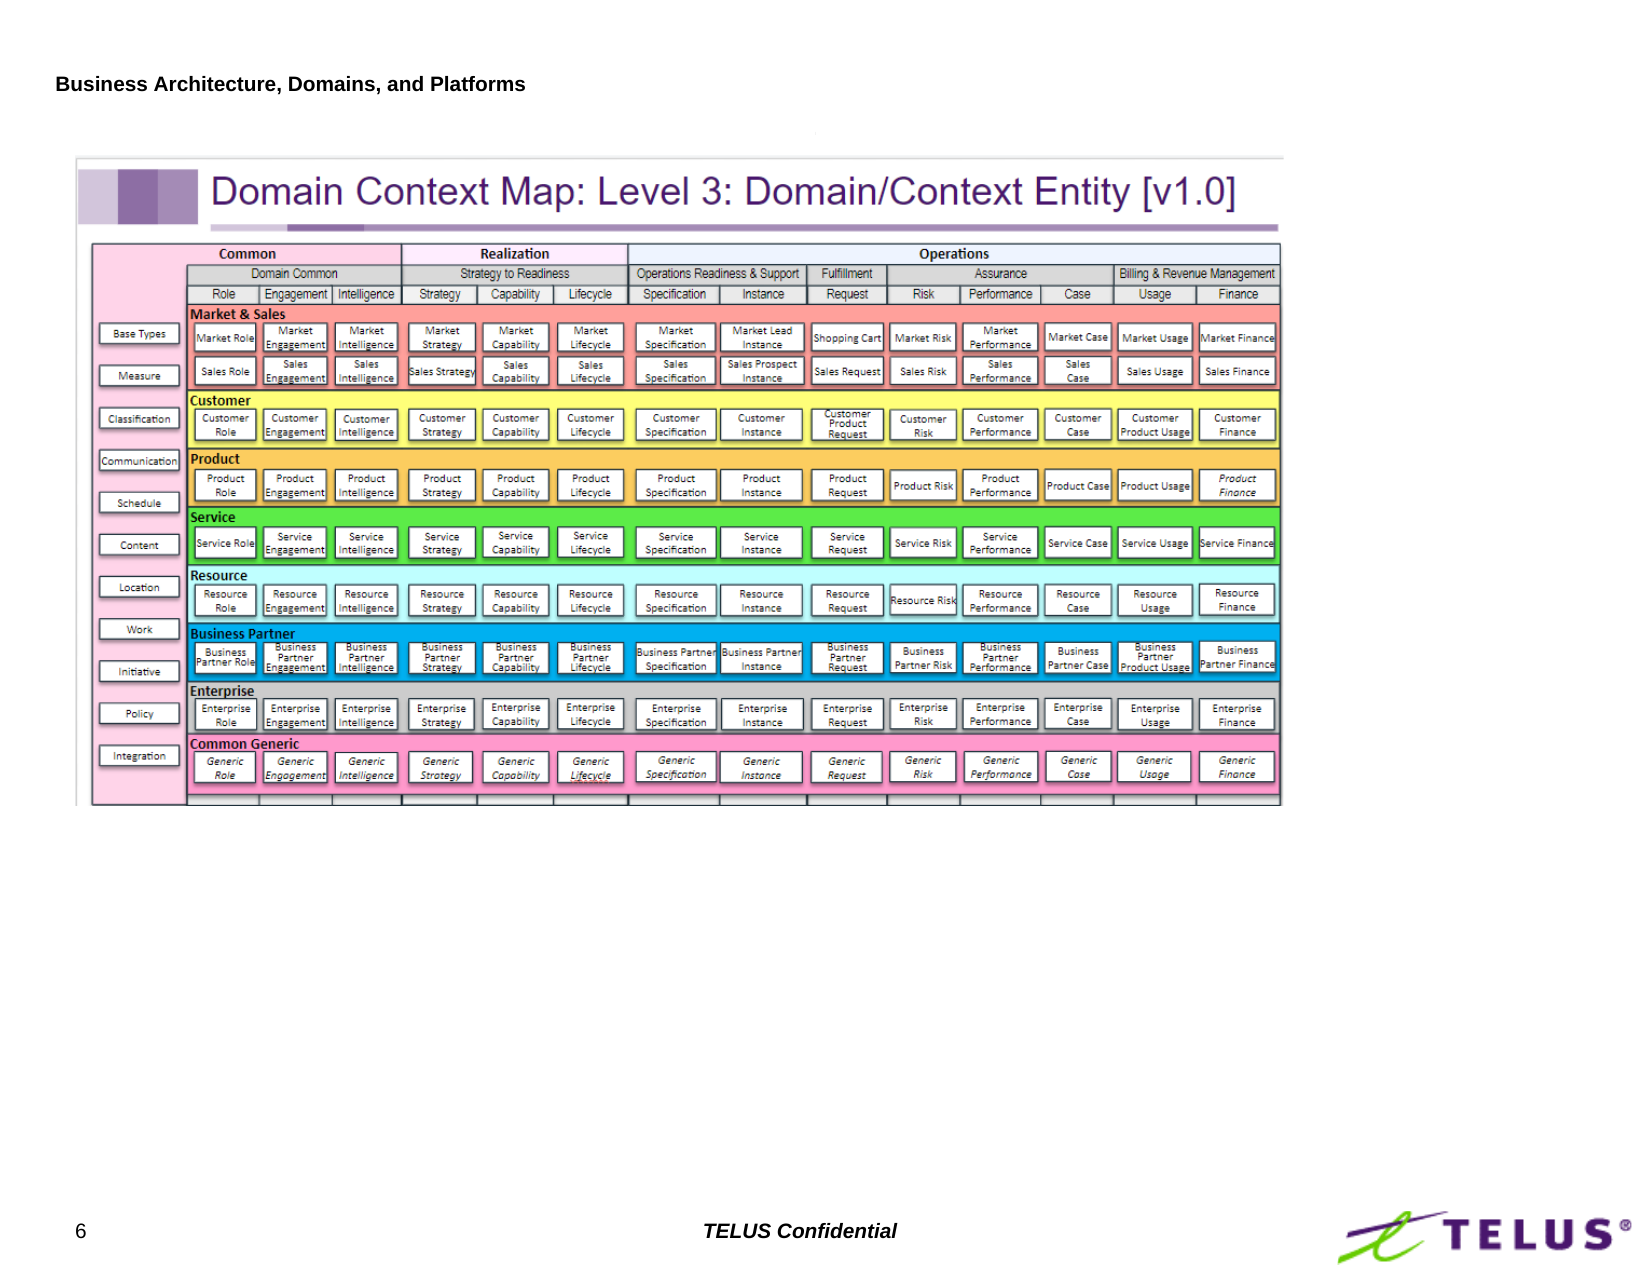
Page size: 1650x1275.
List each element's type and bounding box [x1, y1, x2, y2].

picture [75, 155, 1284, 806]
picture [1337, 1211, 1632, 1265]
